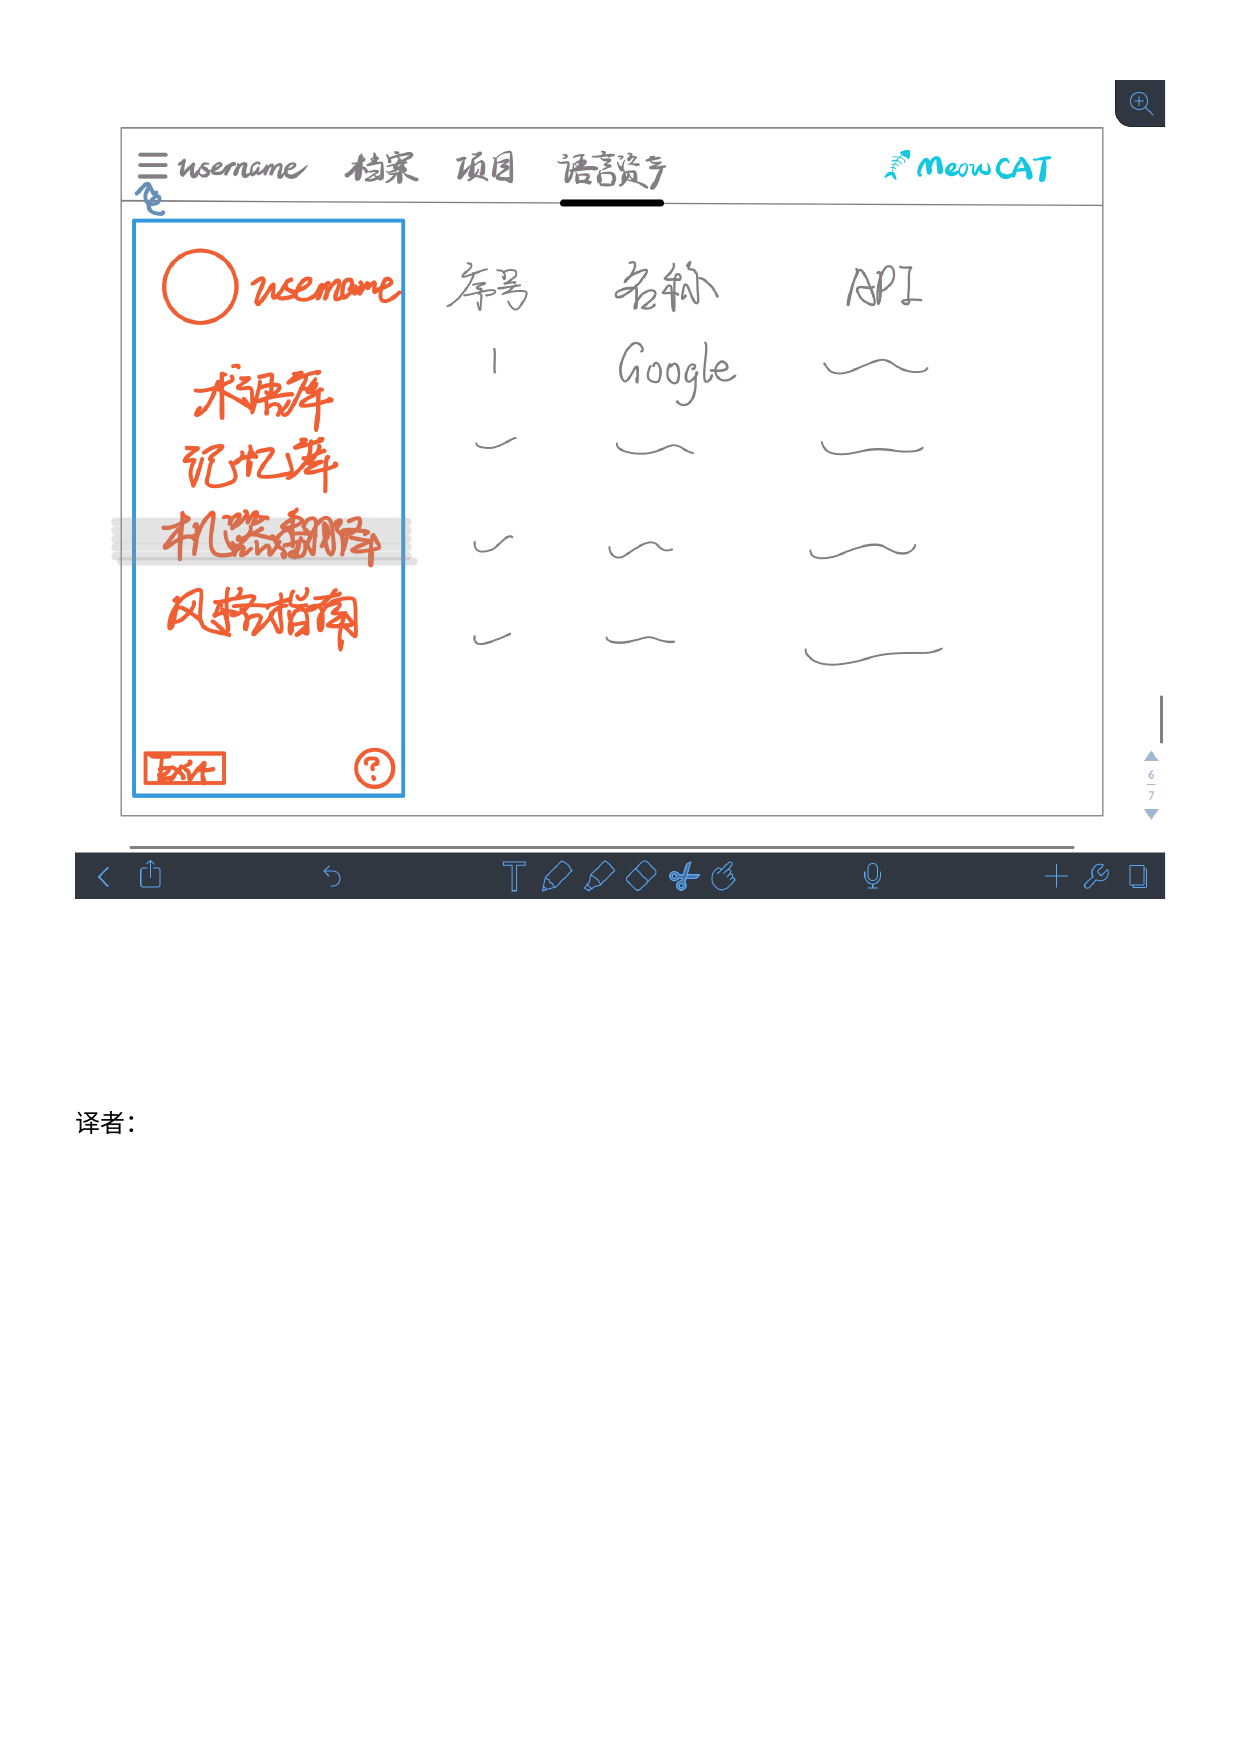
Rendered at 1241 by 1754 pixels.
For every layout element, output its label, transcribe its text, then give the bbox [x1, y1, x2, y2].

picture [75, 80, 1166, 899]
text 译者： [75, 1089, 1165, 1154]
